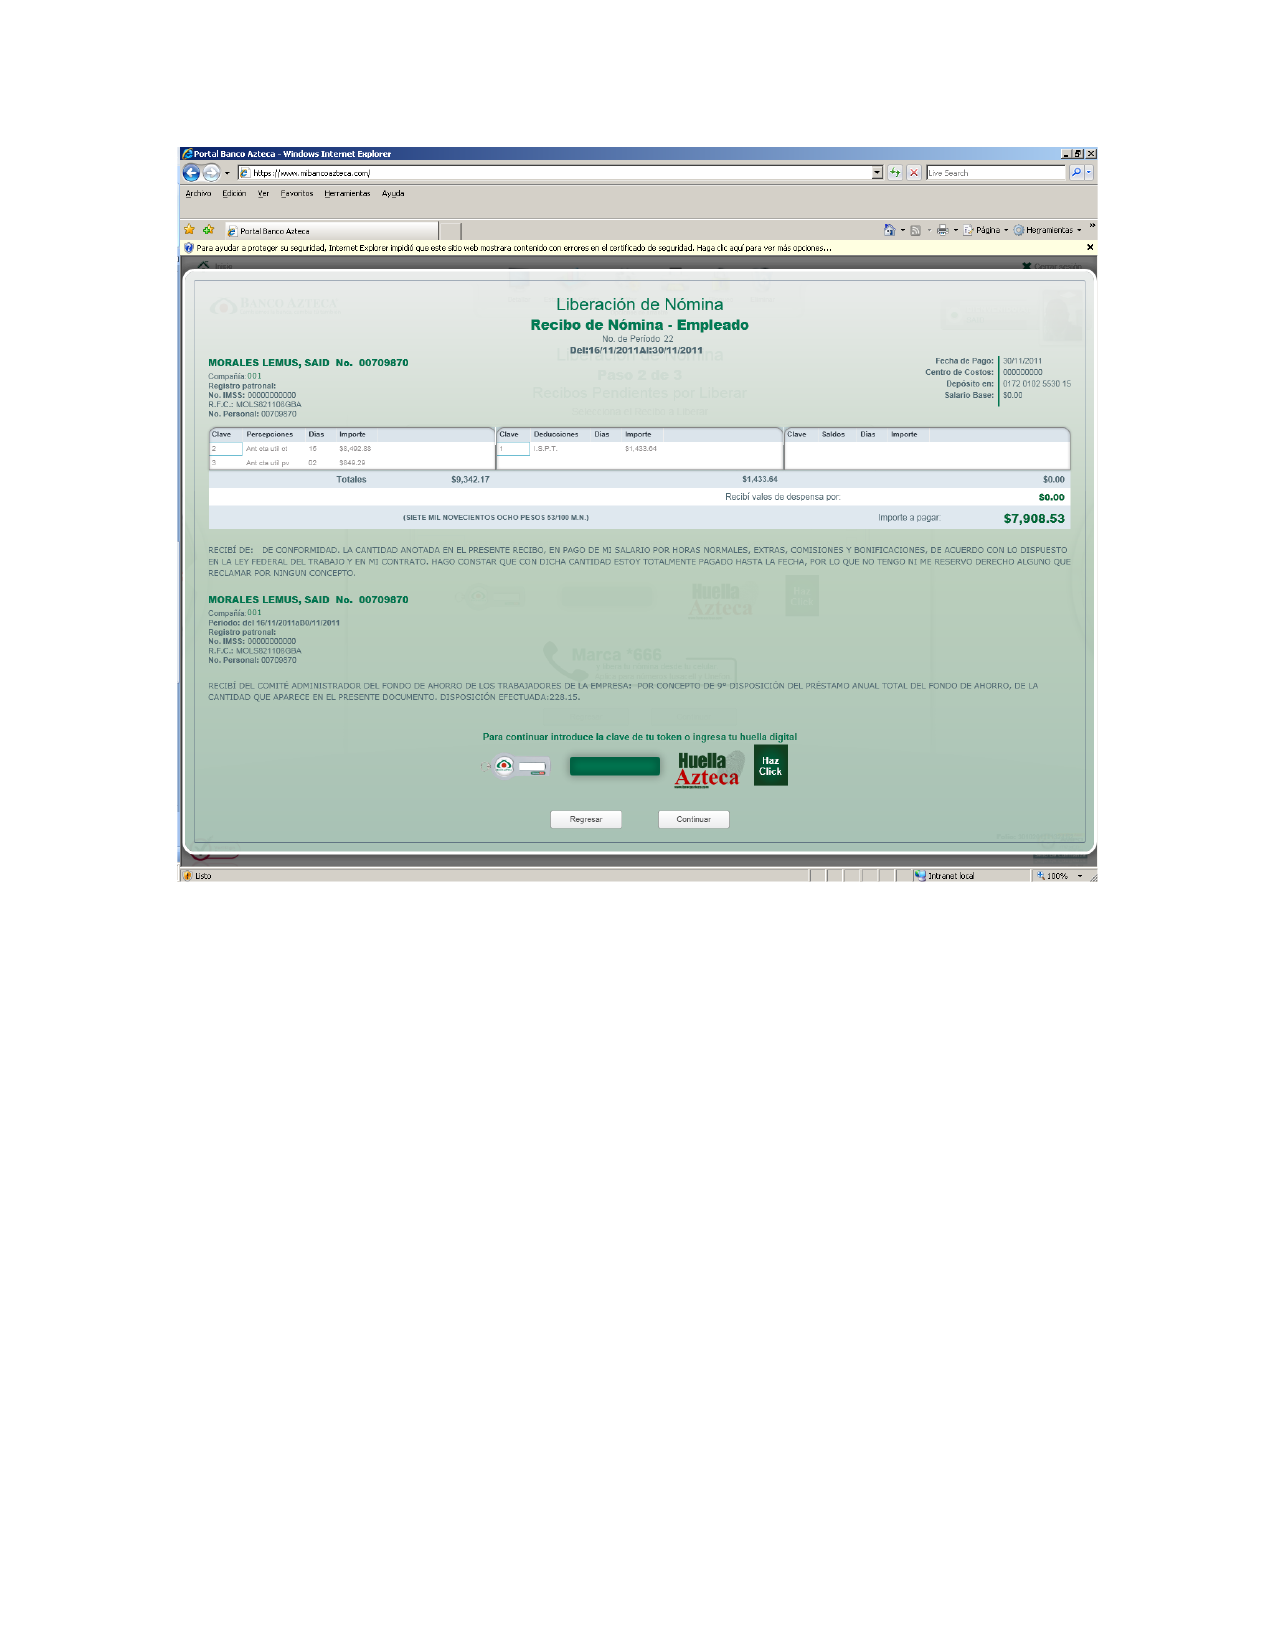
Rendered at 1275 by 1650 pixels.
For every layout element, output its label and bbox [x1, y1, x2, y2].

picture [177, 147, 1098, 882]
